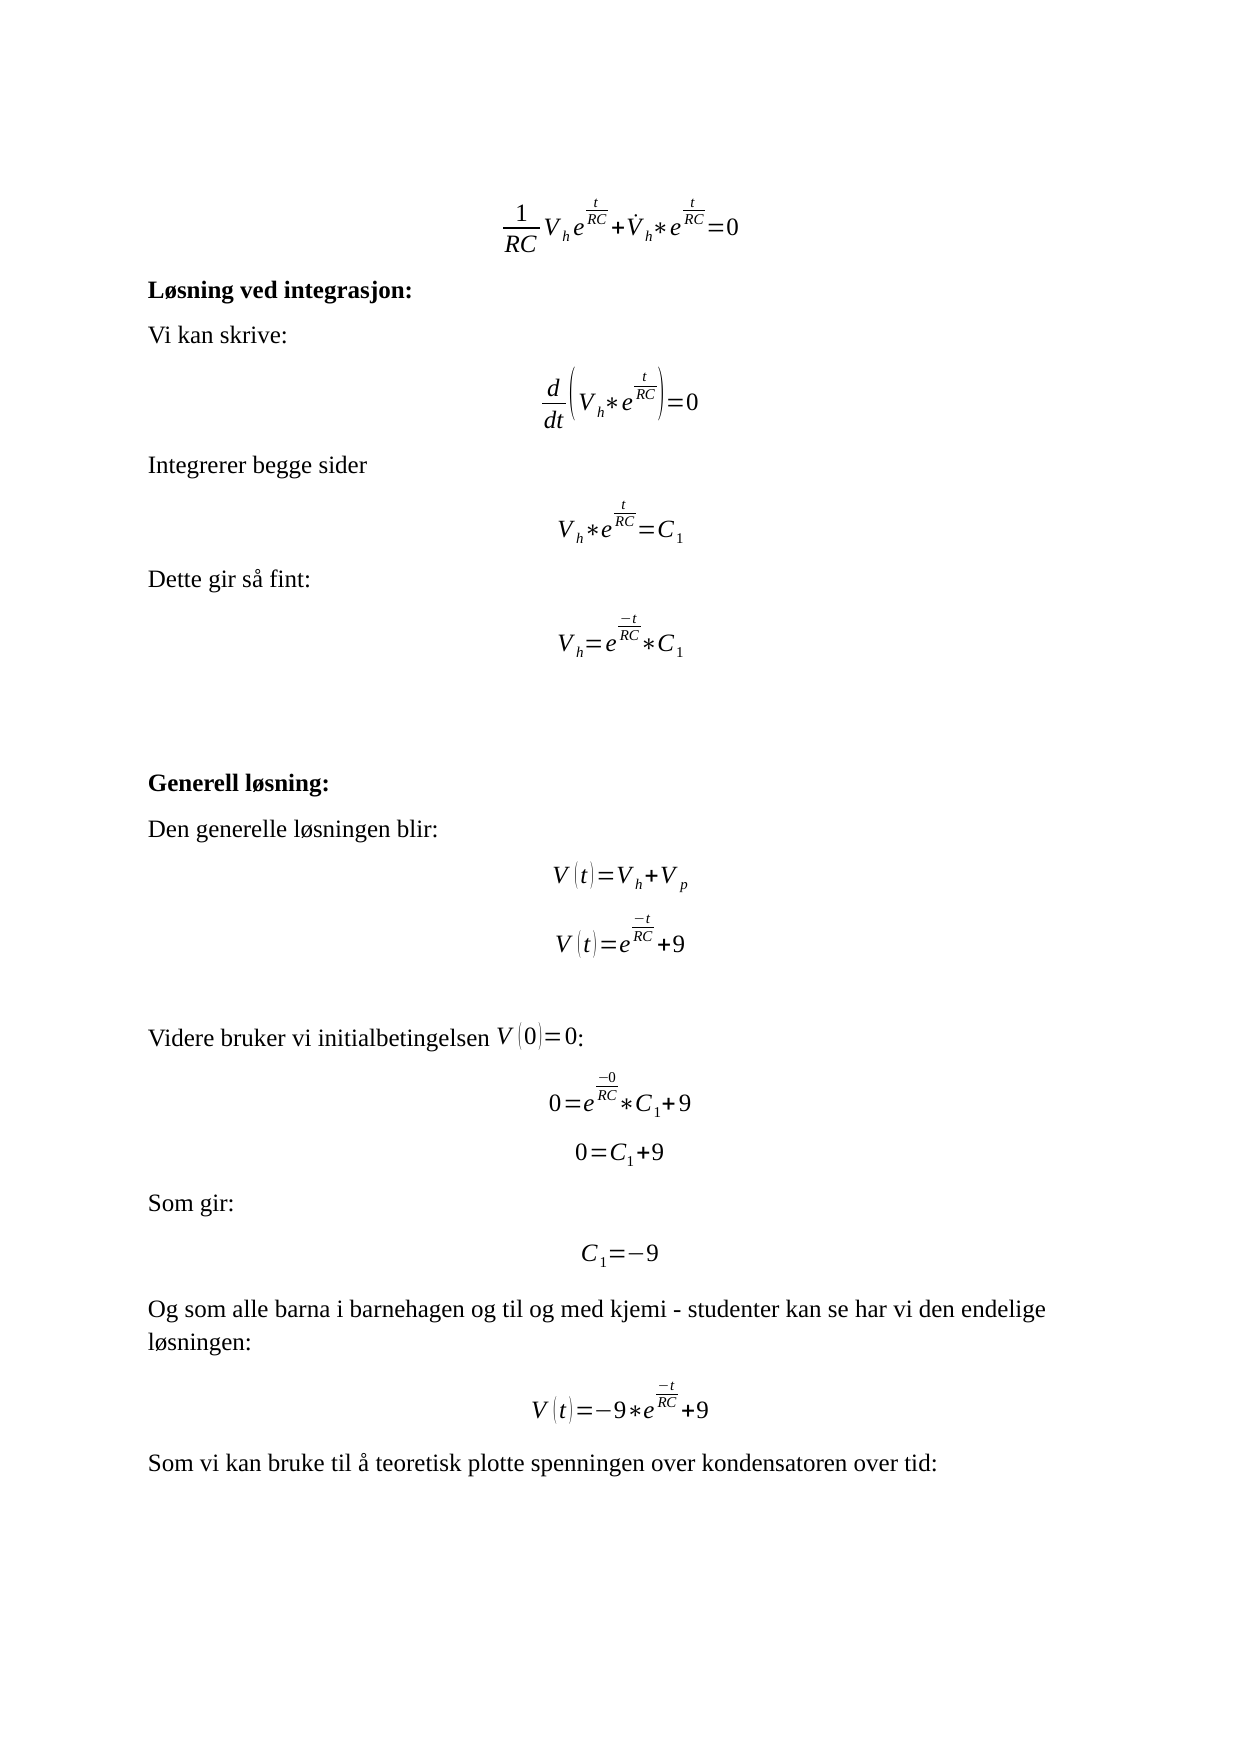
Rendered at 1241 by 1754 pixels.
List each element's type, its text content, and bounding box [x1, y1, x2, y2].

text Videre bruker vi initialbetingelsen : [148, 1022, 1093, 1052]
text Løsning ved integrasjon: [148, 275, 1093, 303]
text Den generelle løsningen blir: [148, 814, 1093, 843]
text Generell løsning: [148, 768, 1093, 797]
text Som gir: [148, 1188, 1093, 1217]
text Dette gir så fint: [148, 564, 1093, 592]
text Vi kan skrive: [148, 320, 1093, 349]
text Som vi kan bruke til å teoretisk plotte spenningen over kondensatoren over tid: [148, 1448, 1093, 1476]
text Integrerer begge sider [148, 450, 1093, 479]
text Og som alle barna i barnehagen og til og med kjemi - studenter kan se har vi den endelige løsningen: [148, 1294, 1093, 1355]
